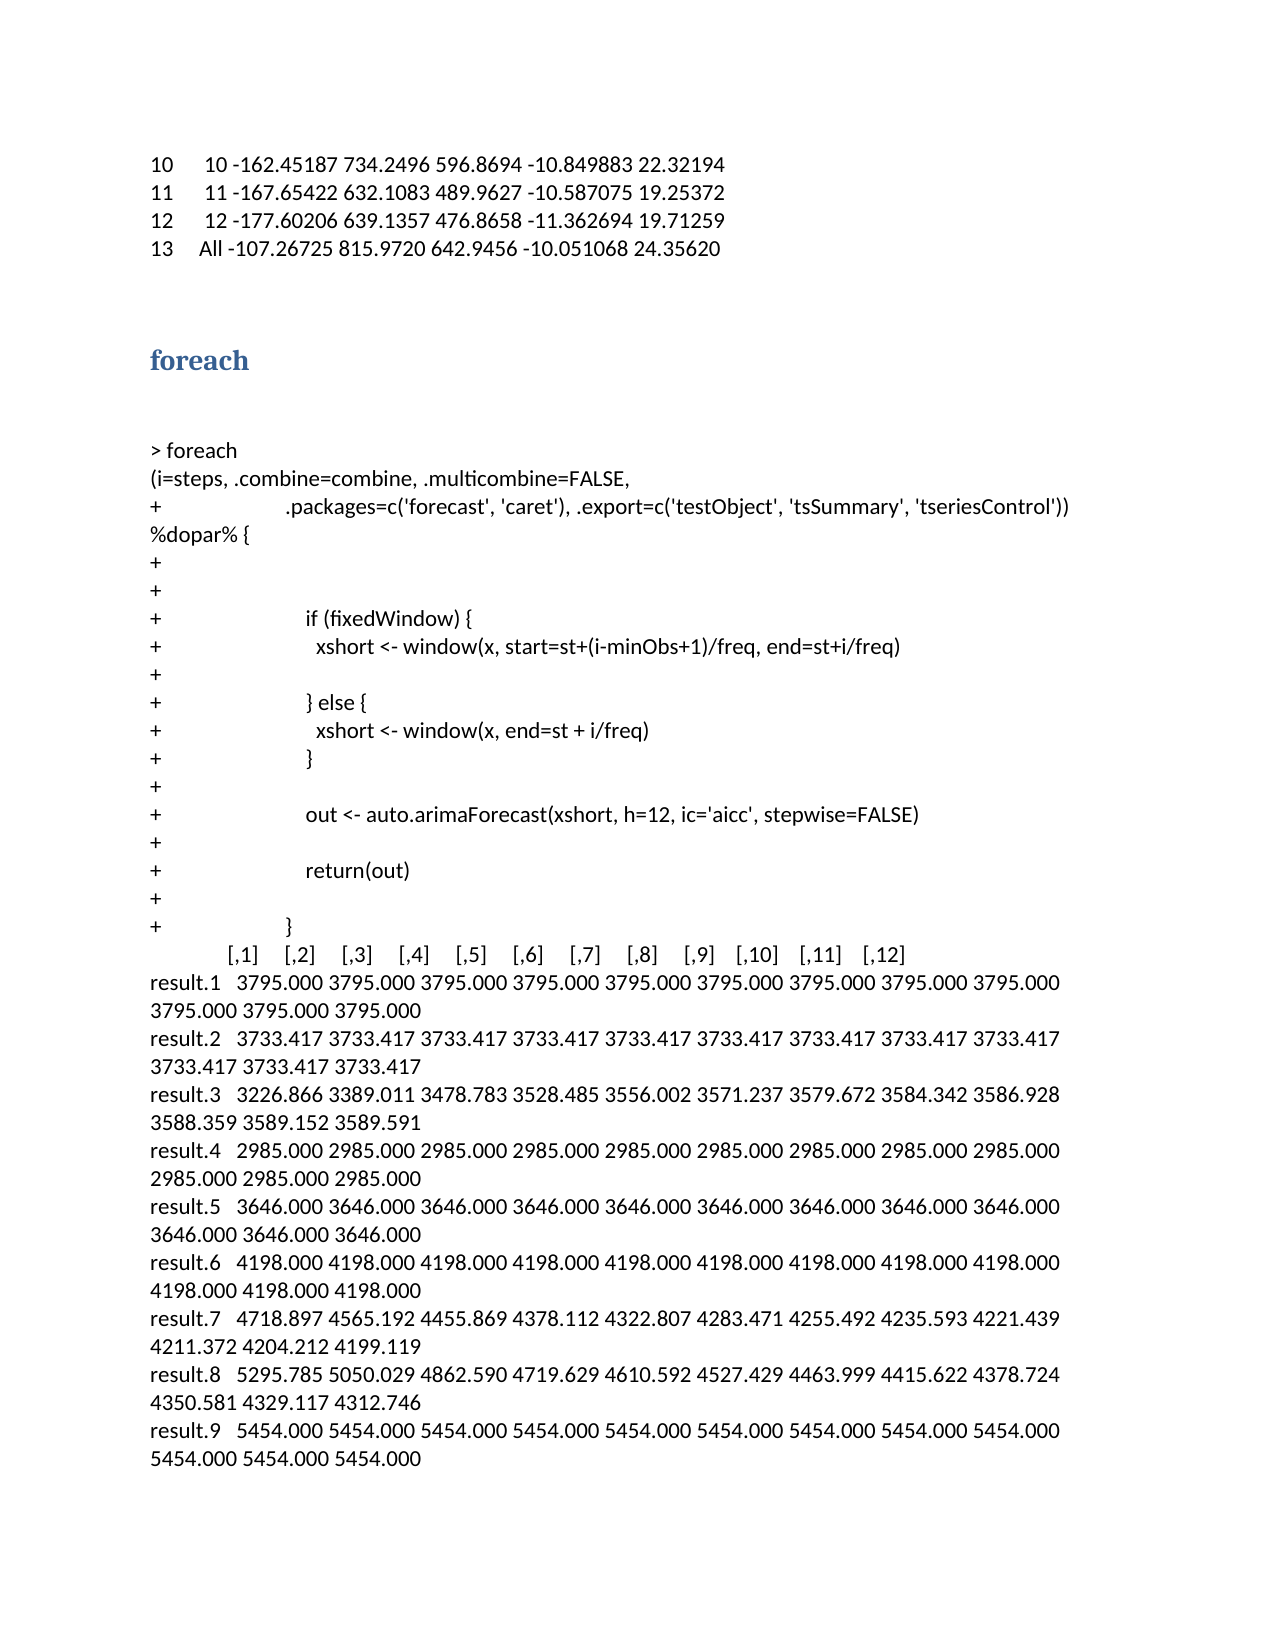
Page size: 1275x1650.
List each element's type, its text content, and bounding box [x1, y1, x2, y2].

subtitle foreach [150, 344, 1125, 378]
text + [150, 884, 1125, 912]
text + } else { [150, 688, 1125, 716]
text [,1] [,2] [,3] [,4] [,5] [,6] [,7] [,8] [,9] [,10] [,11] [,12] [150, 940, 1125, 968]
text + [150, 660, 1125, 688]
text + .packages=c('forecast', 'caret'), .export=c('testObject', 'tsSummary', 'tseriesControl')) %dopar% { [150, 492, 1125, 548]
text + } [150, 744, 1125, 772]
text + [150, 576, 1125, 604]
text + } [150, 912, 1125, 940]
text result.7 4718.897 4565.192 4455.869 4378.112 4322.807 4283.471 4255.492 4235.593 4221.439 4211.372 4204.212 4199.119 [150, 1304, 1125, 1361]
text result.1 3795.000 3795.000 3795.000 3795.000 3795.000 3795.000 3795.000 3795.000 3795.000 3795.000 3795.000 3795.000 [150, 968, 1125, 1024]
text 12 12 -177.60206 639.1357 476.8658 -11.362694 19.71259 [150, 206, 1125, 234]
text + [150, 548, 1125, 576]
text 11 11 -167.65422 632.1083 489.9627 -10.587075 19.25372 [150, 178, 1125, 206]
text 13 All -107.26725 815.9720 642.9456 -10.051068 24.35620 [150, 234, 1125, 262]
text result.6 4198.000 4198.000 4198.000 4198.000 4198.000 4198.000 4198.000 4198.000 4198.000 4198.000 4198.000 4198.000 [150, 1248, 1125, 1304]
text result.3 3226.866 3389.011 3478.783 3528.485 3556.002 3571.237 3579.672 3584.342 3586.928 3588.359 3589.152 3589.591 [150, 1080, 1125, 1136]
text + [150, 828, 1125, 856]
text result.8 5295.785 5050.029 4862.590 4719.629 4610.592 4527.429 4463.999 4415.622 4378.724 4350.581 4329.117 4312.746 [150, 1361, 1125, 1417]
text + xshort <- window(x, end=st + i/freq) [150, 716, 1125, 744]
text result.5 3646.000 3646.000 3646.000 3646.000 3646.000 3646.000 3646.000 3646.000 3646.000 3646.000 3646.000 3646.000 [150, 1192, 1125, 1248]
text + out <- auto.arimaForecast(xshort, h=12, ic='aicc', stepwise=FALSE) [150, 800, 1125, 828]
text > foreach [150, 436, 1125, 464]
text (i=steps, .combine=combine, .multicombine=FALSE, [150, 464, 1125, 492]
text + xshort <- window(x, start=st+(i-minObs+1)/freq, end=st+i/freq) [150, 632, 1125, 660]
text result.9 5454.000 5454.000 5454.000 5454.000 5454.000 5454.000 5454.000 5454.000 5454.000 5454.000 5454.000 5454.000 [150, 1417, 1125, 1473]
text result.2 3733.417 3733.417 3733.417 3733.417 3733.417 3733.417 3733.417 3733.417 3733.417 3733.417 3733.417 3733.417 [150, 1024, 1125, 1080]
text + if (fixedWindow) { [150, 604, 1125, 632]
text + return(out) [150, 856, 1125, 884]
text + [150, 772, 1125, 800]
text result.4 2985.000 2985.000 2985.000 2985.000 2985.000 2985.000 2985.000 2985.000 2985.000 2985.000 2985.000 2985.000 [150, 1136, 1125, 1192]
text 10 10 -162.45187 734.2496 596.8694 -10.849883 22.32194 [150, 150, 1125, 178]
